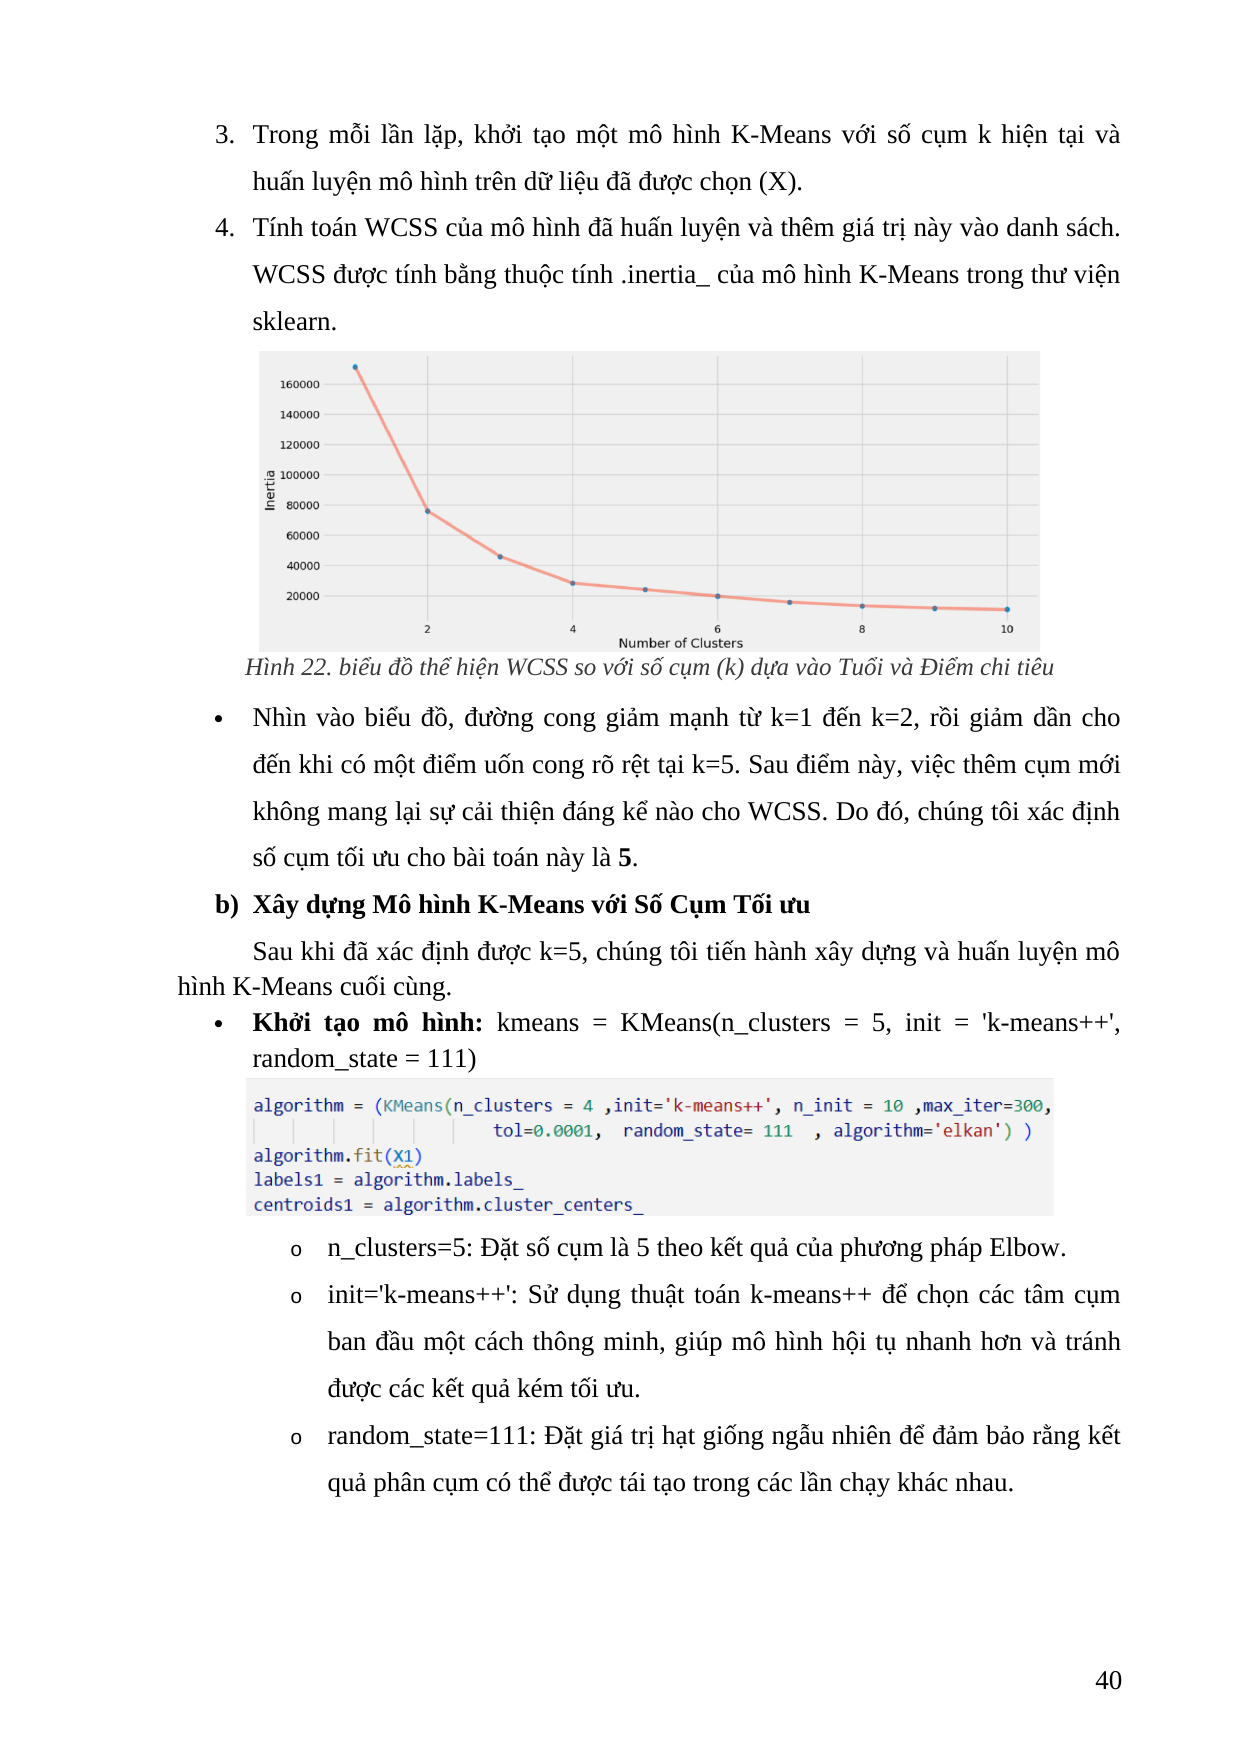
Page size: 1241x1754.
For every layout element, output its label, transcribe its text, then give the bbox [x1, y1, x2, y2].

subtitle Xây dựng Mô hình K-Means với Số Cụm Tối ưu [215, 888, 1122, 919]
list Trong mỗi lần lặp, khởi tạo một mô hình K-Means với số cụm k hiện tại và huấn luyện mô hình trên dữ liệu đã được chọn (X). [215, 118, 1122, 196]
text Sau khi đã xác định được k=5, chúng tôi tiến hành xây dựng và huấn luyện mô hình K-Means cuối cùng. [177, 935, 1122, 1002]
list random_state=111: Đặt giá trị hạt giống ngẫu nhiên để đảm bảo rằng kết quả phân cụm có thể được tái tạo trong các lần chạy khác nhau. [290, 1419, 1122, 1497]
list Nhìn vào biểu đồ, đường cong giảm mạnh từ k=1 đến k=2, rồi giảm dần cho đến khi có một điểm uốn cong rõ rệt tại k=5. Sau điểm này, việc thêm cụm mới không mang lại sự cải thiện đáng kể nào cho WCSS. Do đó, chúng tôi xác định số cụm tối ưu cho bài toán này là 5. [215, 701, 1122, 873]
picture [259, 351, 1041, 652]
list init='k-means++': Sử dụng thuật toán k-means++ để chọn các tâm cụm ban đầu một cách thông minh, giúp mô hình hội tụ nhanh hơn và tránh được các kết quả kém tối ưu. [290, 1278, 1122, 1403]
list Khởi tạo mô hình: kmeans = KMeans(n_clusters = 5, init = 'k-means++', random_state = 111) [215, 1006, 1122, 1073]
picture [245, 1077, 1054, 1216]
list Tính toán WCSS của mô hình đã huấn luyện và thêm giá trị này vào danh sách. WCSS được tính bằng thuộc tính .inertia_ của mô hình K-Means trong thư viện sklearn. [215, 211, 1122, 336]
list n_clusters=5: Đặt số cụm là 5 theo kết quả của phương pháp Elbow. [290, 1231, 1122, 1263]
text Hình 22. biểu đồ thể hiện WCSS so với số cụm (k) dựa vào Tuổi và Điểm chi tiêu [177, 652, 1122, 681]
